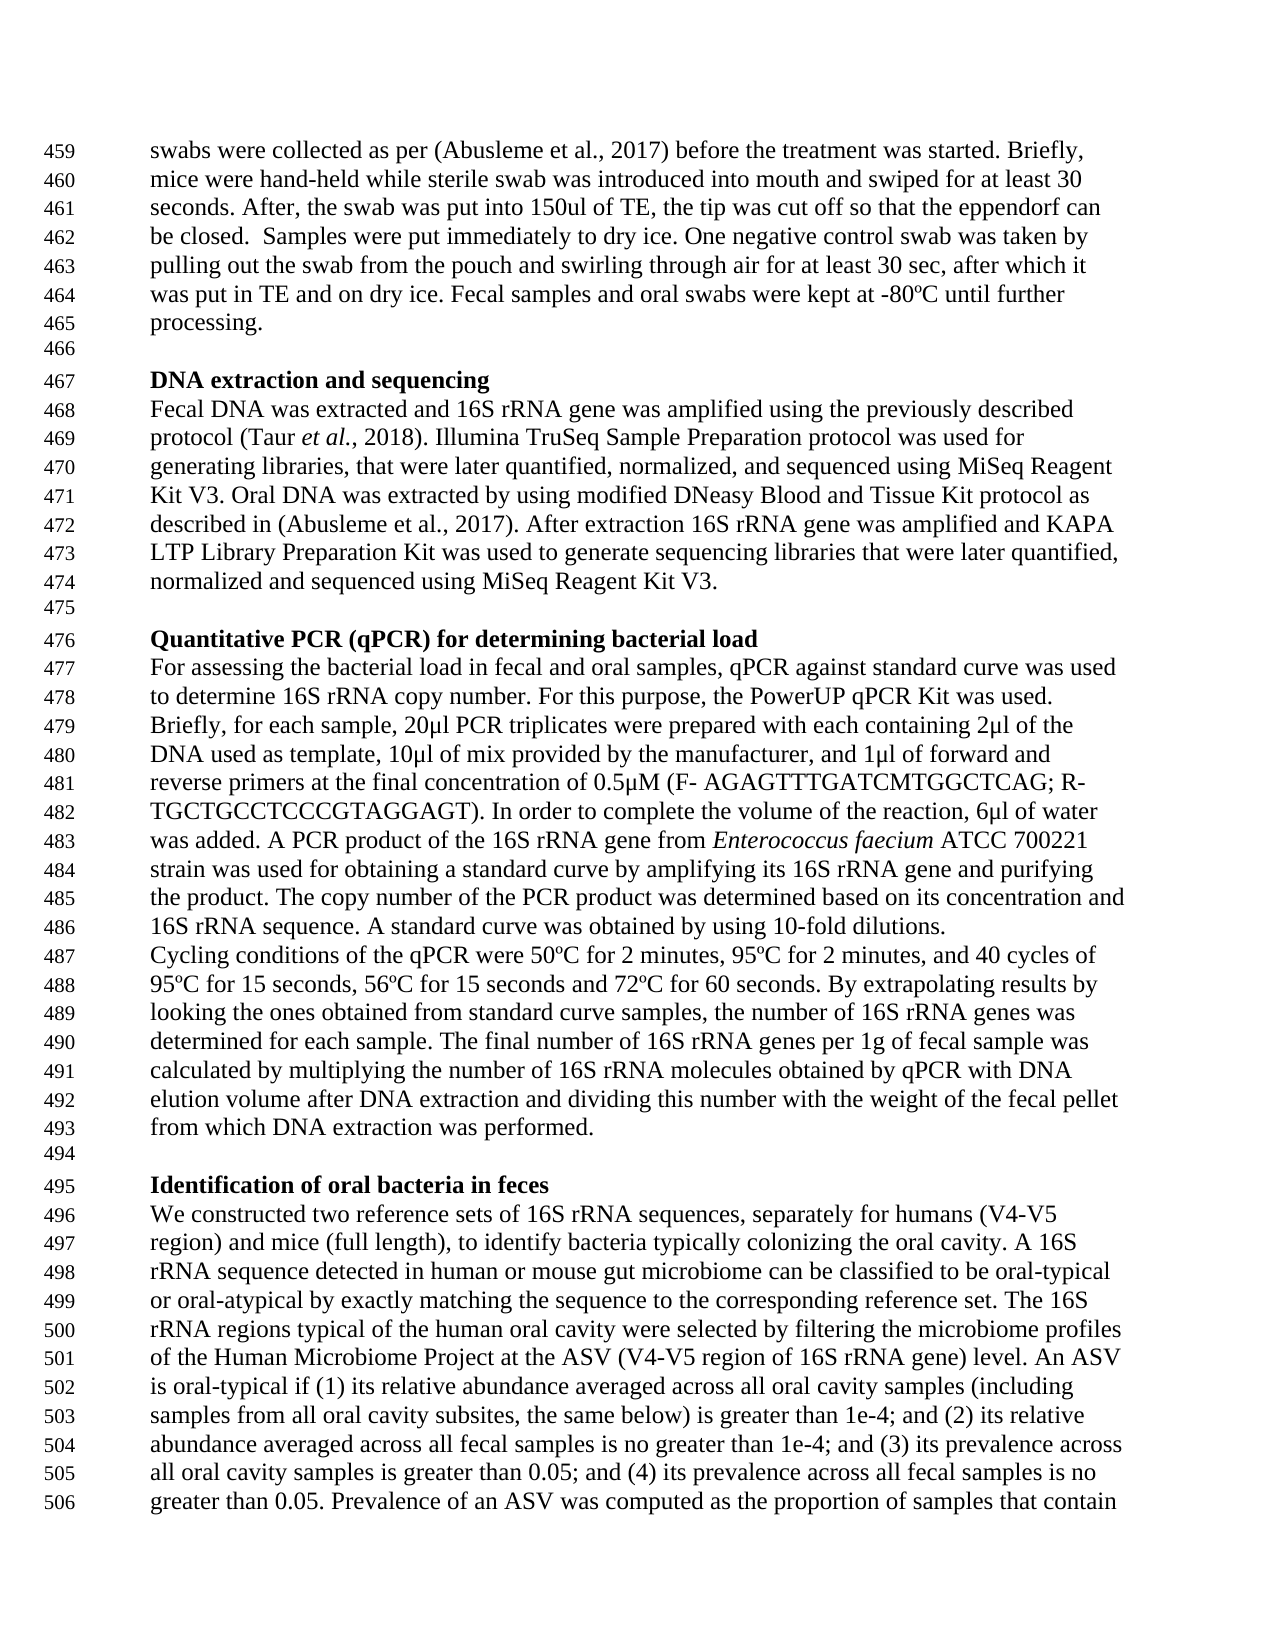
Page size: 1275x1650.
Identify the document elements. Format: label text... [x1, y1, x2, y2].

text Quantitative PCR (qPCR) for determining bacterial load [150, 624, 1125, 652]
text Identification of oral bacteria in feces [150, 1170, 1125, 1199]
text For assessing the bacterial load in fecal and oral samples, qPCR against standard curve was used to determine 16S rRNA copy number. For this purpose, the PowerUP qPCR Kit was used. Briefly, for each sample, 20μl PCR triplicates were prepared with each containing 2μl of the DNA used as template, 10μl of mix provided by the manufacturer, and 1μl of forward and reverse primers at the final concentration of 0.5μM (F- AGAGTTTGATCMTGGCTCAG; R- TGCTGCCTCCCGTAGGAGT). In order to complete the volume of the reaction, 6μl of water was added. A PCR product of the 16S rRNA gene from Enterococcus faecium ATCC 700221 strain was used for obtaining a standard curve by amplifying its 16S rRNA gene and purifying the product. The copy number of the PCR product was determined based on its concentration and 16S rRNA sequence. A standard curve was obtained by using 10-fold dilutions. [150, 652, 1125, 940]
text DNA extraction and sequencing [150, 365, 1125, 394]
text Fecal DNA was extracted and 16S rRNA gene was amplified using the previously described protocol (Taur et al., 2018). Illumina TruSeq Sample Preparation protocol was used for generating libraries, that were later quantified, normalized, and sequenced using MiSeq Reagent Kit V3. Oral DNA was extracted by using modified DNeasy Blood and Tissue Kit protocol as described in (Abusleme et al., 2017). After extraction 16S rRNA gene was amplified and KAPA LTP Library Preparation Kit was used to generate sequencing libraries that were later quantified, normalized and sequenced using MiSeq Reagent Kit V3. [150, 394, 1125, 595]
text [150, 1199, 1125, 1515]
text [150, 135, 1125, 336]
text Cycling conditions of the qPCR were 50ºC for 2 minutes, 95ºC for 2 minutes, and 40 cycles of 95ºC for 15 seconds, 56ºC for 15 seconds and 72ºC for 60 seconds. By extrapolating results by looking the ones obtained from standard curve samples, the number of 16S rRNA genes was determined for each sample. The final number of 16S rRNA genes per 1g of fecal sample was calculated by multiplying the number of 16S rRNA molecules obtained by qPCR with DNA elution volume after DNA extraction and dividing this number with the weight of the fecal pellet from which DNA extraction was performed. [150, 940, 1125, 1141]
